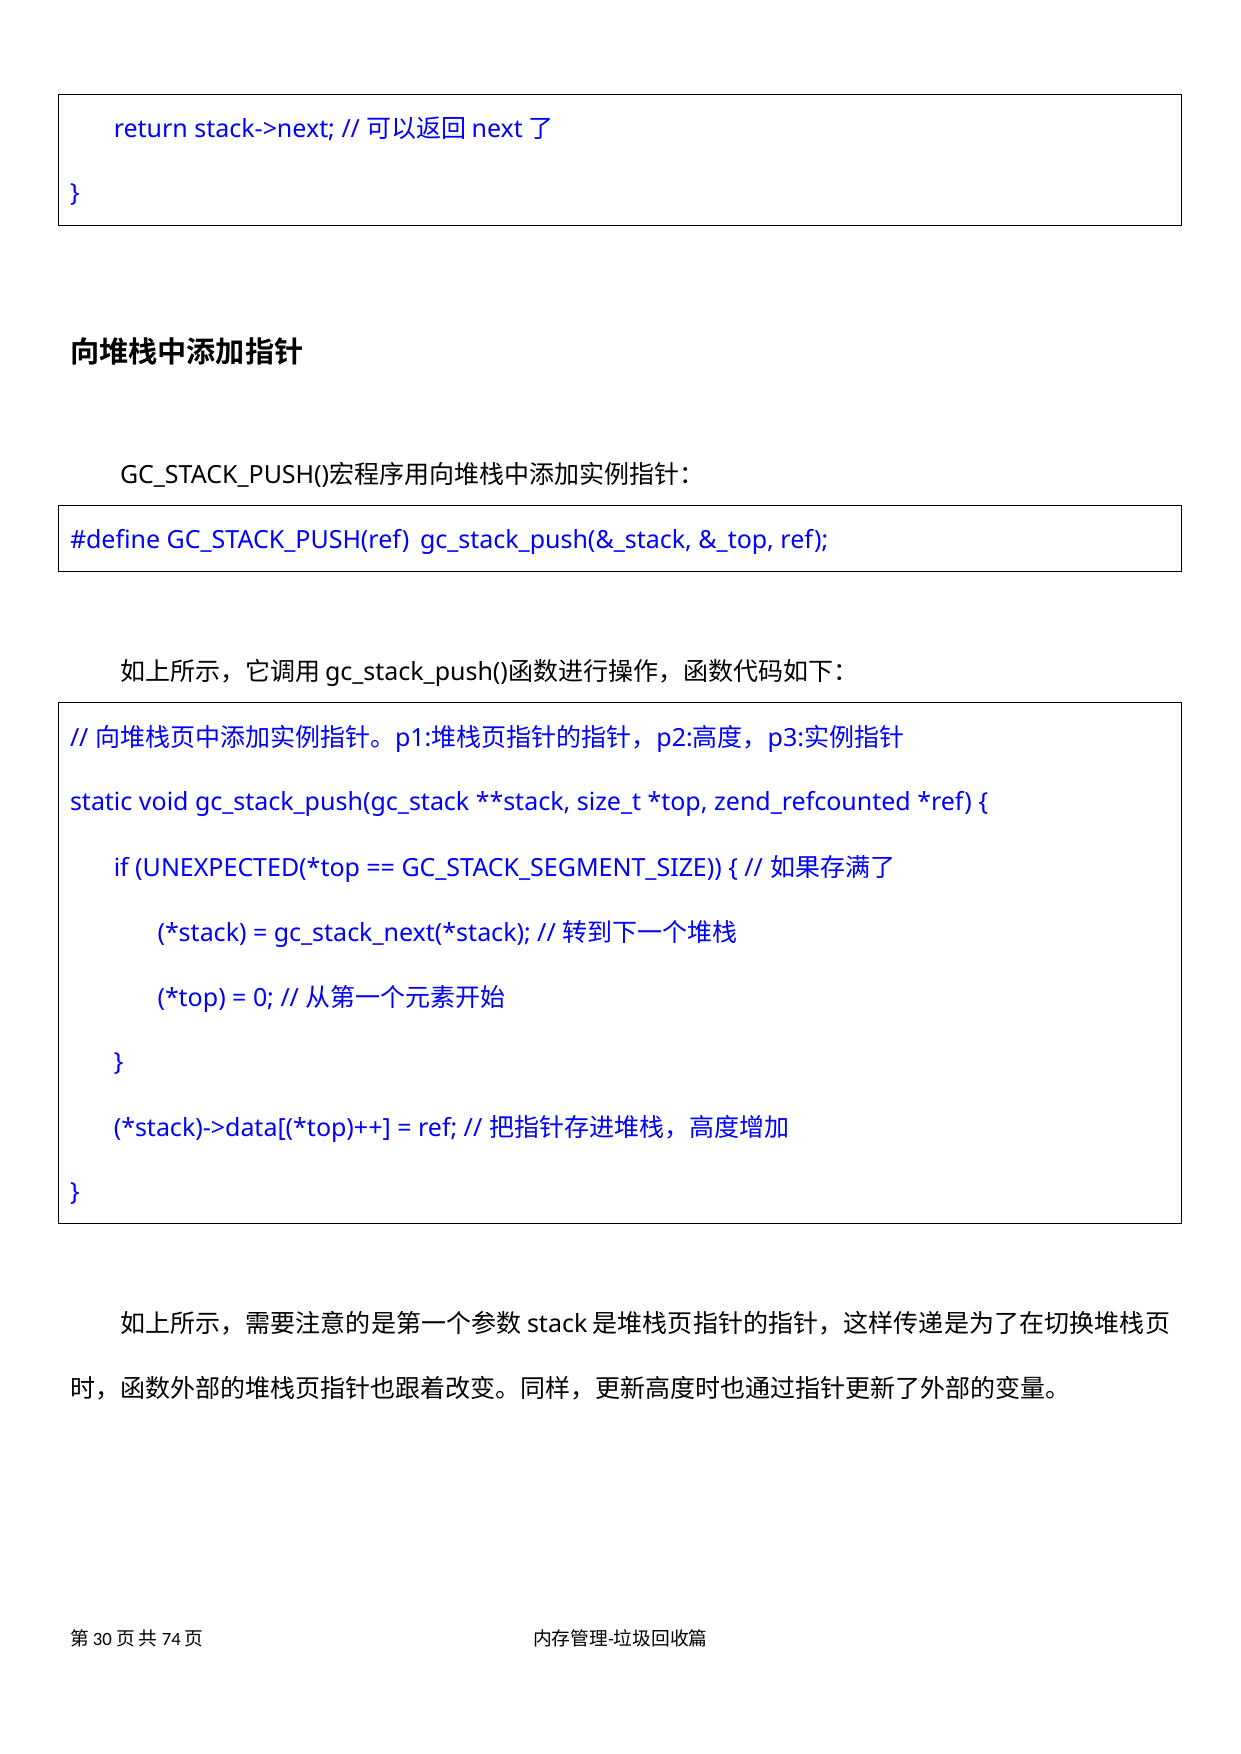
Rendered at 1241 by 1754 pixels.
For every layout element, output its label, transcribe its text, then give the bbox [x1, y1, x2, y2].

table_header // 向堆栈页中添加实例指针。p1:堆栈页指针的指针，p2:高度，p3:实例指针 static void gc_stack_push(gc_stack **stack, size_t *top, zend_refcounted *ref) { if (UNEXPECTED(*top == GC_STACK_SEGMENT_SIZE)) { // 如果存满了 (*stack) = gc_stack_next(*stack); // 转到下一个堆栈 (*top) = 0; // 从第一个元素开始 } (*stack)->data[(*top)++] = ref; // 把指针存进堆栈，高度增加 } [59, 703, 1181, 1223]
text GC_STACK_PUSH()宏程序用向堆栈中添加实例指针： [70, 440, 1171, 505]
text 如上所示，它调用gc_stack_push()函数进行操作，函数代码如下： [70, 637, 1171, 702]
table_header #define GC_STACK_PUSH(ref) gc_stack_push(&_stack, &_top, ref); [59, 506, 1181, 571]
text 如上所示，需要注意的是第一个参数stack是堆栈页指针的指针，这样传递是为了在切换堆栈页时，函数外部的堆栈页指针也跟着改变。同样，更新高度时也通过指针更新了外部的变量。 [70, 1289, 1171, 1419]
subtitle 向堆栈中添加指针 [70, 318, 1171, 383]
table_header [59, 95, 1181, 224]
